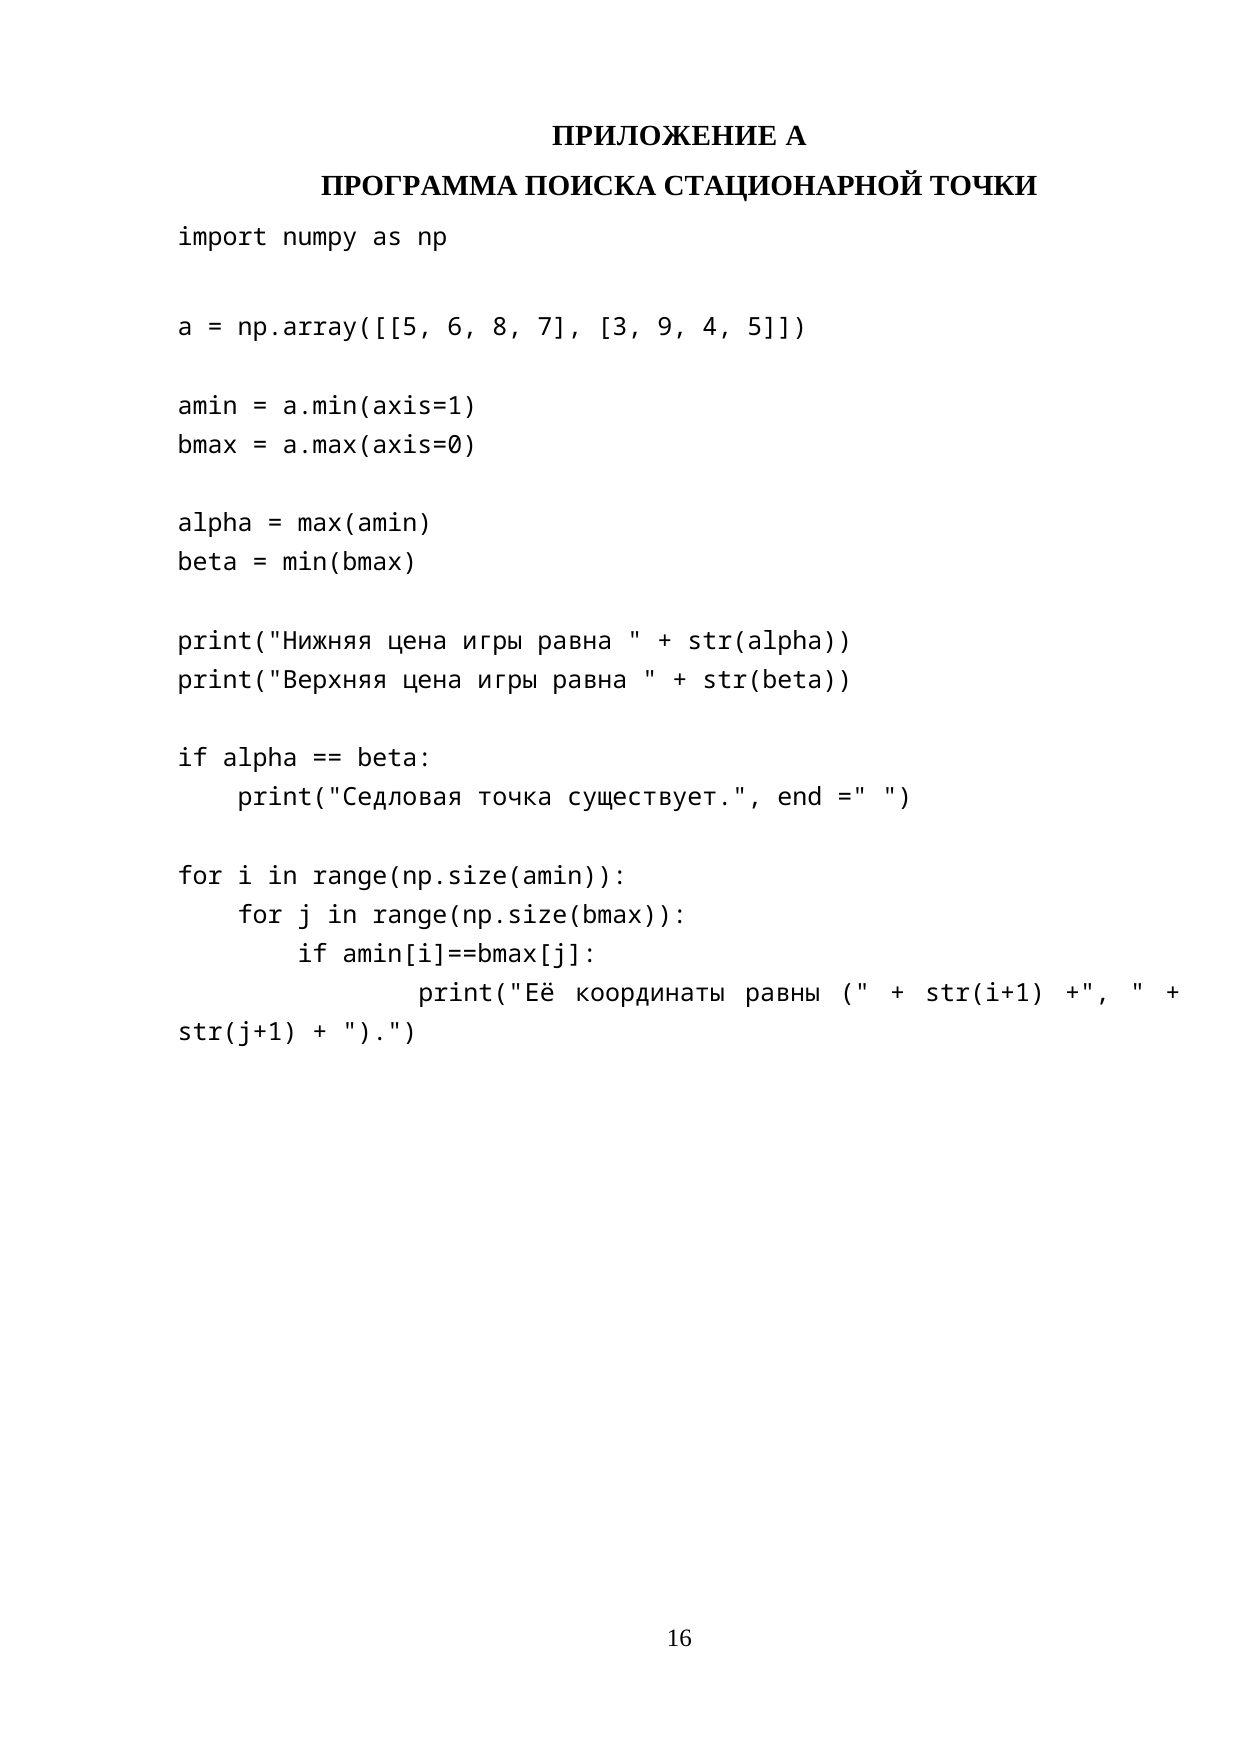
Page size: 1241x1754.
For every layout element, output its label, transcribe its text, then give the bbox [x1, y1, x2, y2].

text alpha = max(amin) [177, 505, 1181, 539]
text print("Нижняя цена игры равна " + str(alpha)) [177, 622, 1181, 656]
text a = np.array([[5, 6, 8, 7], [3, 9, 4, 5]]) [177, 309, 1181, 343]
text if alpha == beta: [177, 740, 1181, 774]
text print("Её координаты равны (" + str(i+1) +", " + str(j+1) + ").") [177, 975, 1181, 1048]
text bmax = a.max(axis=0) [177, 426, 1181, 461]
text amin = a.min(axis=1) [177, 387, 1181, 421]
text print("Седловая точка существует.", end =" ") [177, 779, 1181, 813]
text for i in range(np.size(amin)): [177, 857, 1181, 891]
text import numpy as np [177, 219, 1181, 253]
text beta = min(bmax) [177, 544, 1181, 578]
text print("Верхняя цена игры равна " + str(beta)) [177, 661, 1181, 696]
text ПРОГРАММА ПОИСКА СТАЦИОНАРНОЙ ТОЧКИ [177, 168, 1181, 202]
text for j in range(np.size(bmax)): [177, 896, 1181, 931]
text Приложение А [177, 118, 1181, 152]
text if amin[i]==bmax[j]: [177, 936, 1181, 970]
